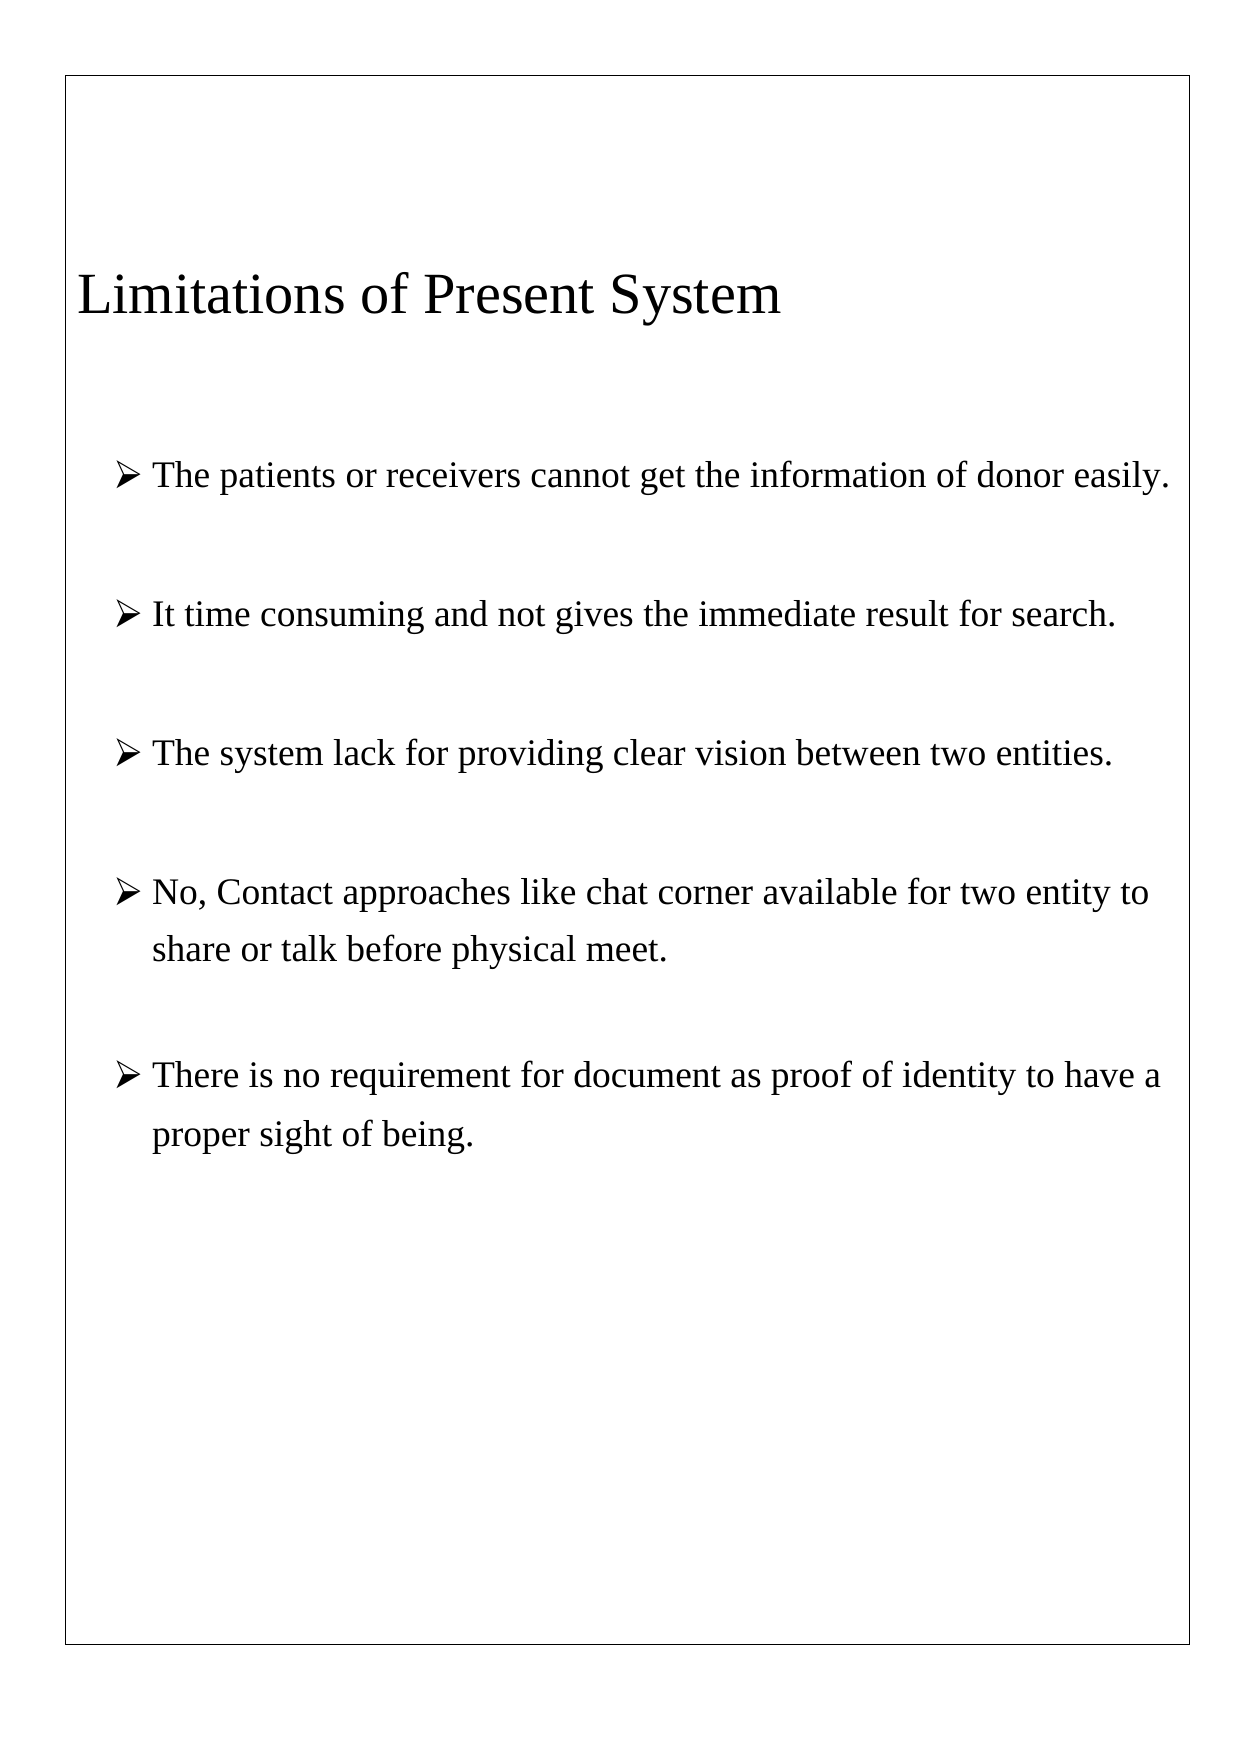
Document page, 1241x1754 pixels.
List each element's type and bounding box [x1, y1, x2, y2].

table_header [66, 76, 1189, 1644]
